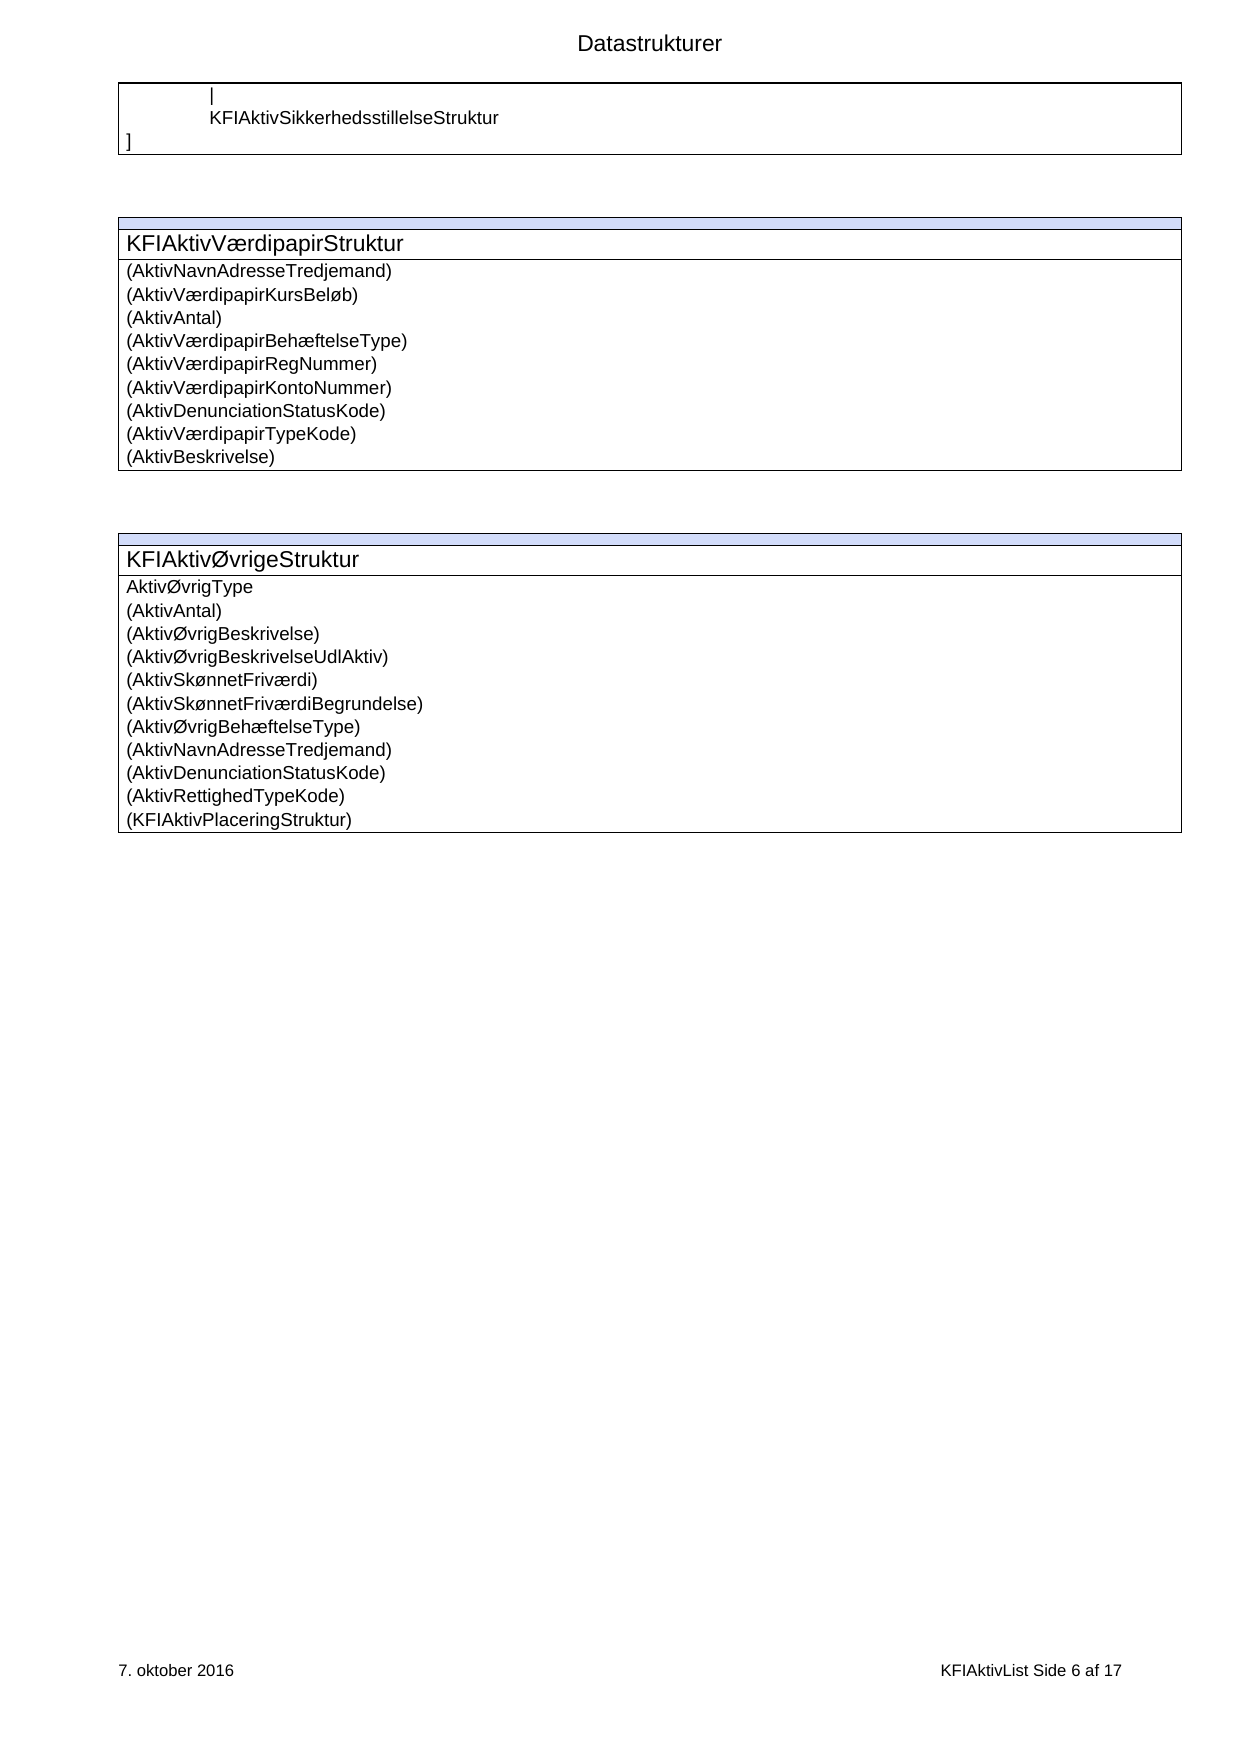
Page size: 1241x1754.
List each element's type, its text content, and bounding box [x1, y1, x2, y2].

table_cell KFIAktivØvrigeStruktur [119, 546, 1181, 575]
table_cell AktivØvrigType (AktivAntal) (AktivØvrigBeskrivelse) (AktivØvrigBeskrivelseUdlAktiv) (AktivSkønnetFriværdi) (AktivSkønnetFriværdiBegrundelse) (AktivØvrigBehæftelseType) (AktivNavnAdresseTredjemand) (AktivDenunciationStatusKode) (AktivRettighedTypeKode) (KFIAktivPlaceringStruktur) [119, 576, 1181, 832]
table_header [119, 218, 1181, 229]
table_cell (AktivNavnAdresseTredjemand) (AktivVærdipapirKursBeløb) (AktivAntal) (AktivVærdipapirBehæftelseType) (AktivVærdipapirRegNummer) (AktivVærdipapirKontoNummer) (AktivDenunciationStatusKode) (AktivVærdipapirTypeKode) (AktivBeskrivelse) [119, 260, 1181, 470]
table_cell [119, 84, 1181, 154]
table_header [119, 534, 1181, 545]
table_cell KFIAktivVærdipapirStruktur [119, 230, 1181, 259]
